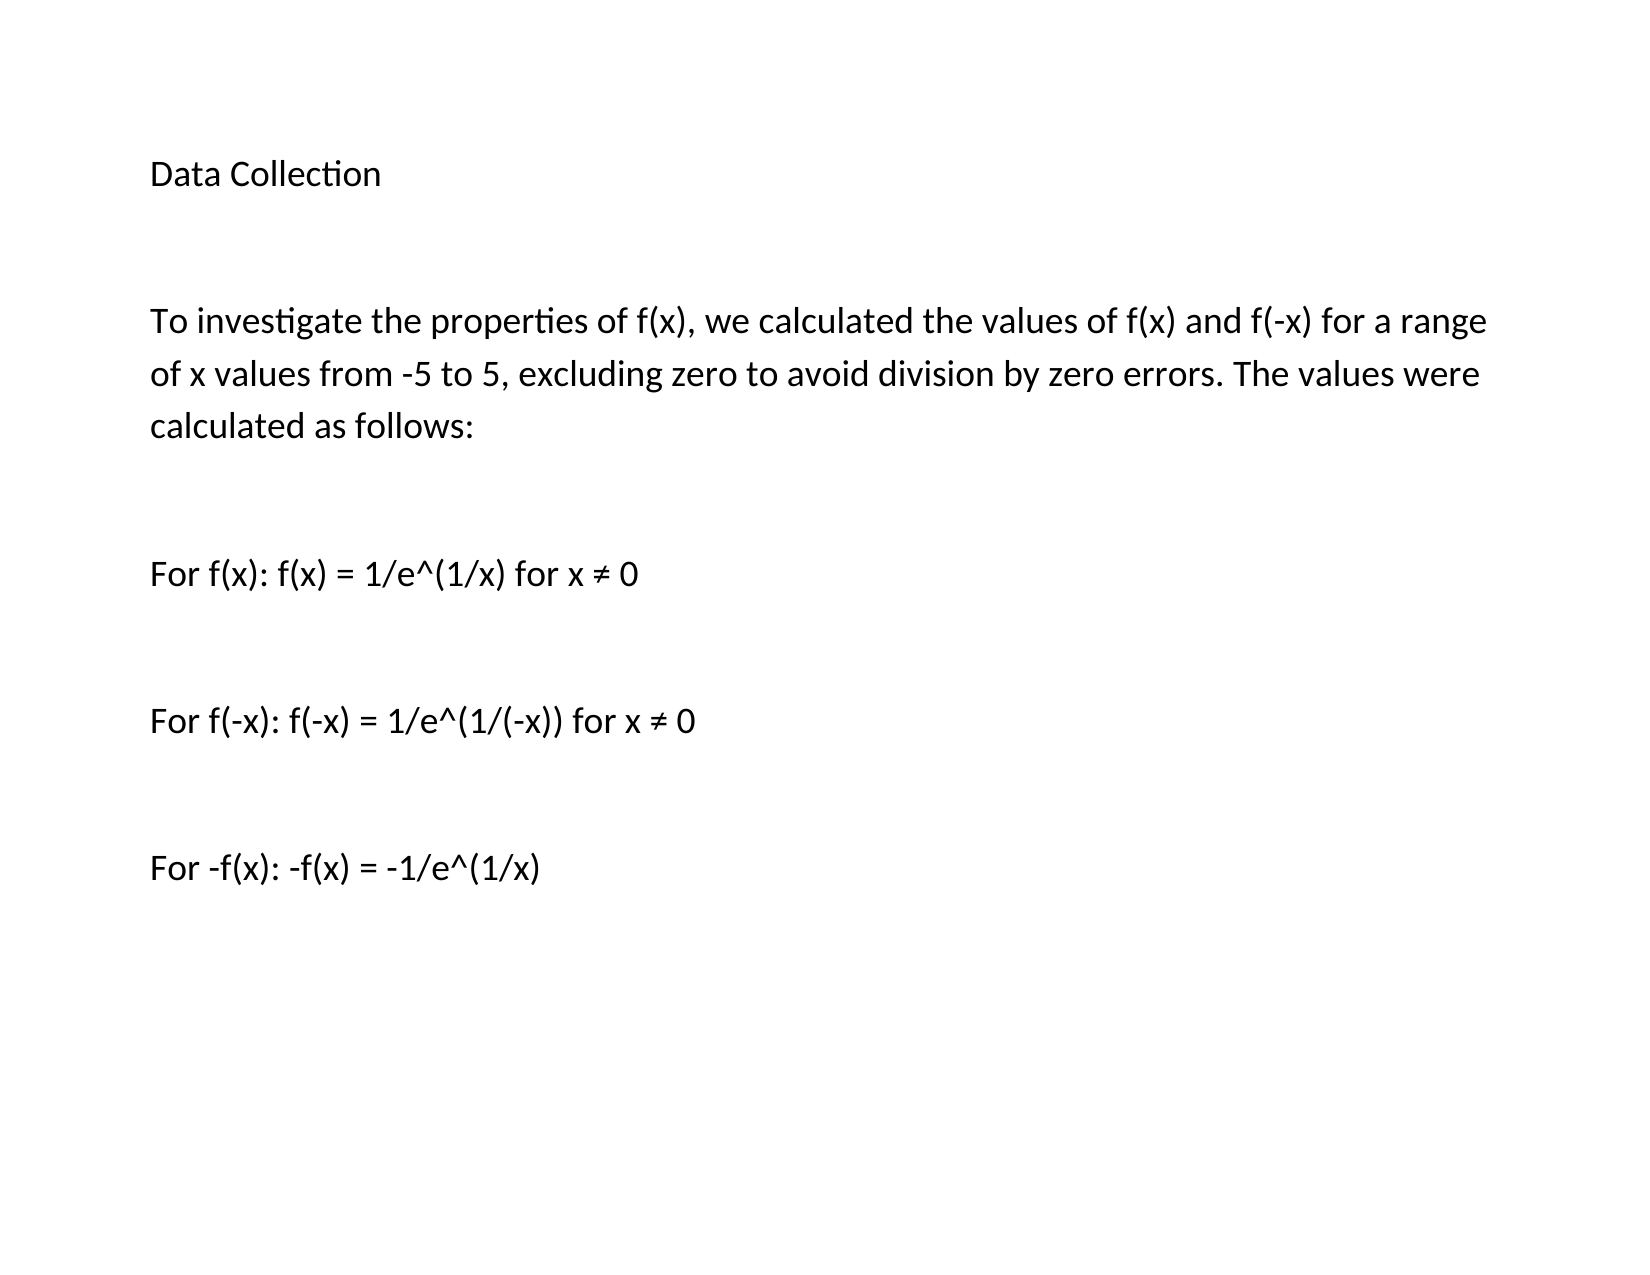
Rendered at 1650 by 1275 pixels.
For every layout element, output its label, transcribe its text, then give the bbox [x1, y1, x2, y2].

text To investigate the properties of f(x), we calculated the values of f(x) and f(-x) for a range of x values from -5 to 5, excluding zero to avoid division by zero errors. The values were calculated as follows: [150, 297, 1500, 448]
text For f(-x): f(-x) = 1/e^(1/(-x)) for x ≠ 0 [150, 697, 1500, 742]
text Data Collection [150, 150, 1500, 196]
text For f(x): f(x) = 1/e^(1/x) for x ≠ 0 [150, 549, 1500, 595]
text For -f(x): -f(x) = -1/e^(1/x) [150, 844, 1500, 889]
